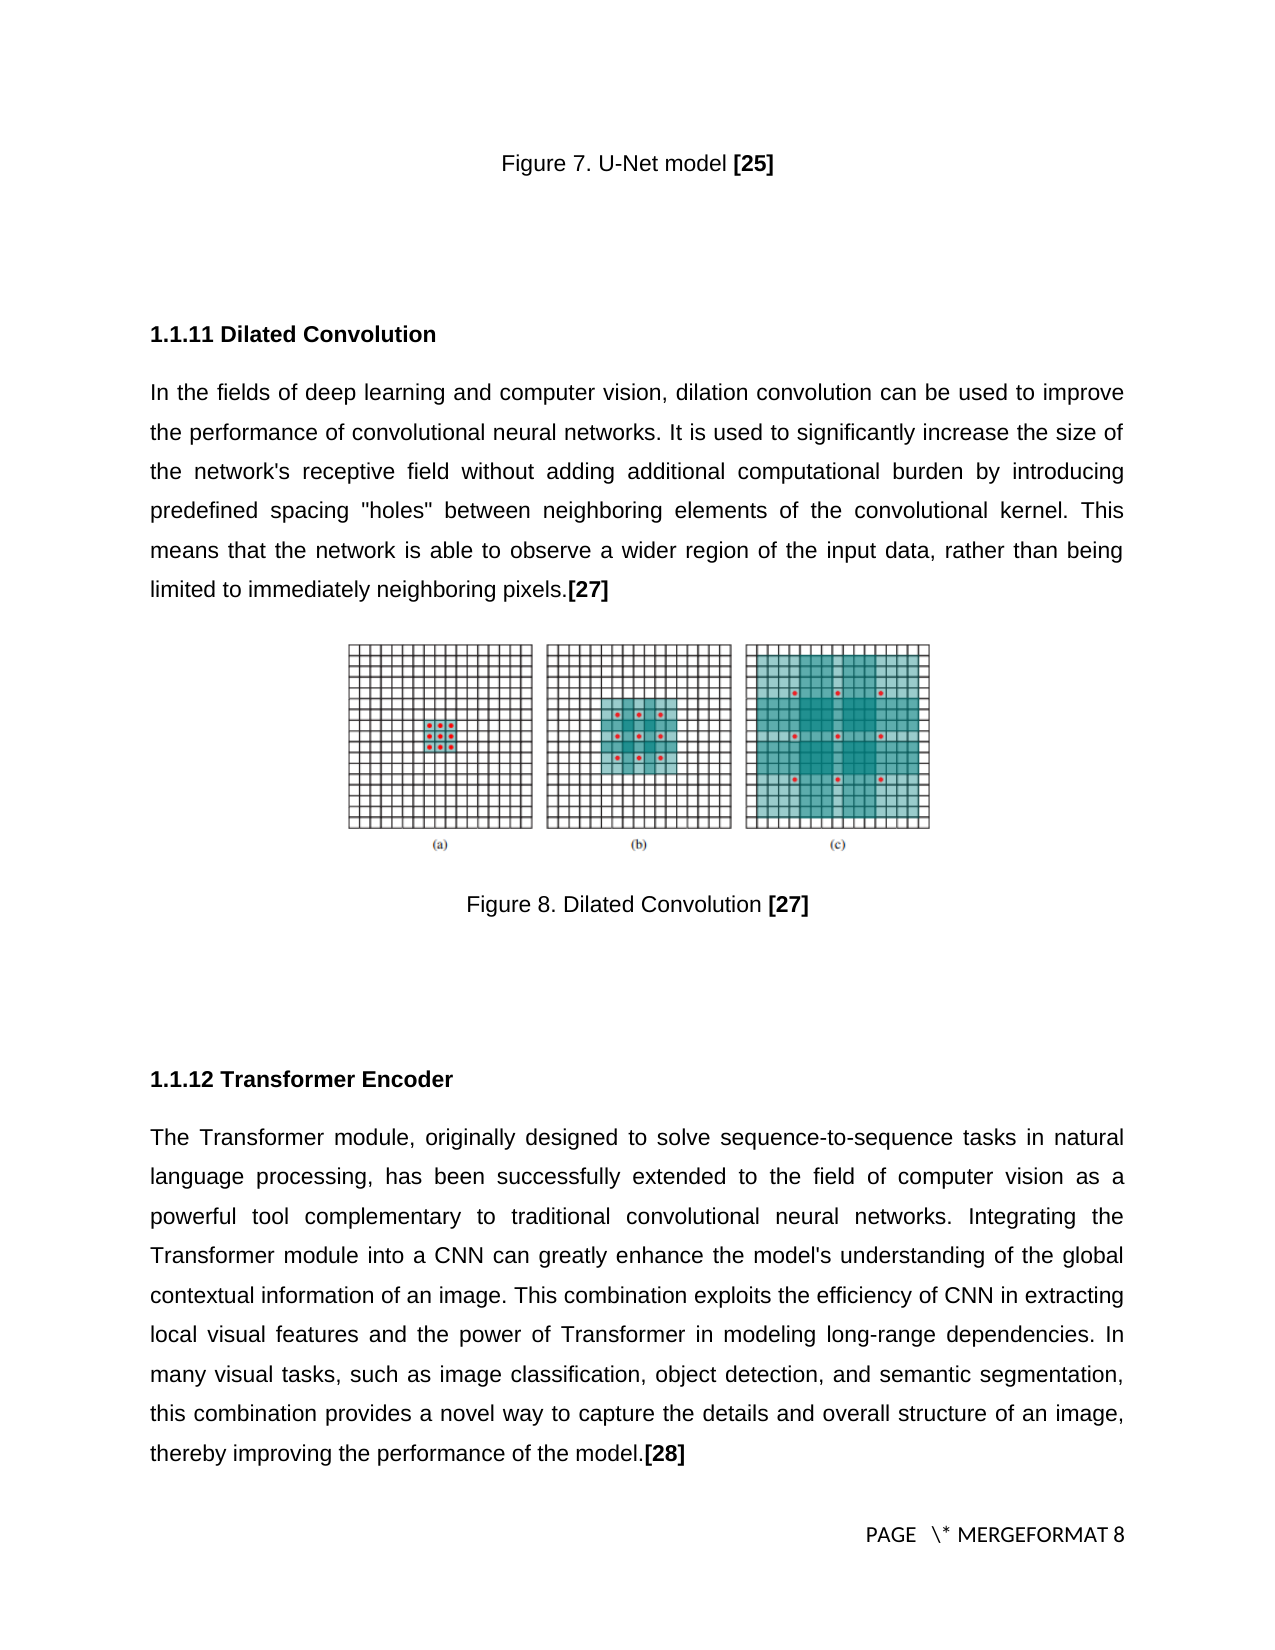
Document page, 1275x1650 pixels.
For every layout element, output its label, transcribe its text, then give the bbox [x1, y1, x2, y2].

list Dilated Convolution [150, 321, 1125, 347]
list The Transformer module, originally designed to solve sequence-to-sequence tasks in natural language processing, has been successfully extended to the field of computer vision as a powerful tool complementary to traditional convolutional neural networks. Integrating the Transformer module into a CNN can greatly enhance the model's understanding of the global contextual information of an image. This combination exploits the efficiency of CNN in extracting local visual features and the power of Transformer in modeling long-range dependencies. In many visual tasks, such as image classification, object detection, and semantic segmentation, this combination provides a novel way to capture the details and overall structure of an image, thereby improving the performance of the model.[28] [150, 1124, 1125, 1466]
list In the fields of deep learning and computer vision, dilation convolution can be used to improve the performance of convolutional neural networks. It is used to significantly increase the size of the network's receptive field without adding additional computational burden by introducing predefined spacing "holes" between neighboring elements of the convolutional kernel. This means that the network is able to observe a wider region of the input data, rather than being limited to immediately neighboring pixels.[27] [150, 379, 1125, 603]
text Figure 7. U-Net model [25] [150, 150, 1125, 176]
picture [337, 634, 938, 858]
list Transformer Encoder [150, 1066, 1125, 1092]
list Figure 8. Dilated Convolution [27] [150, 891, 1125, 917]
